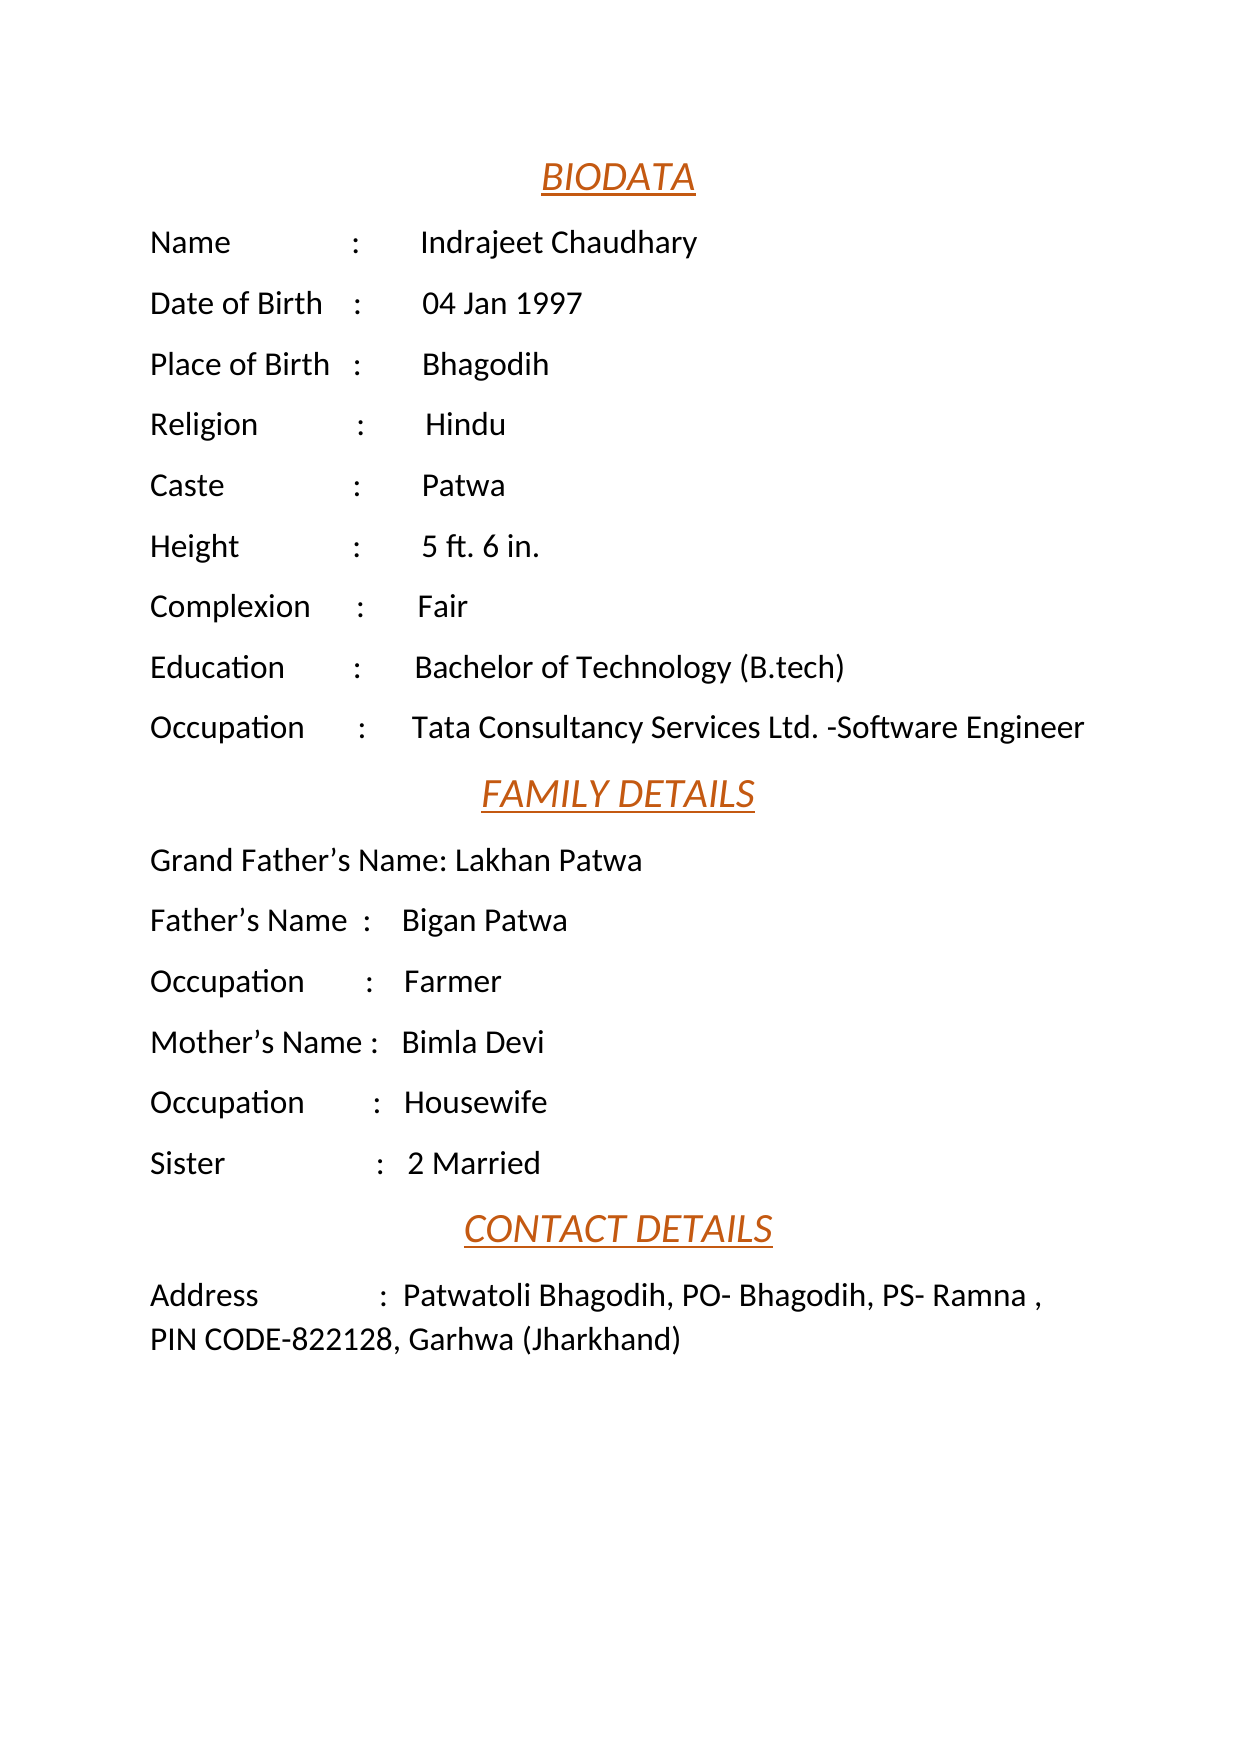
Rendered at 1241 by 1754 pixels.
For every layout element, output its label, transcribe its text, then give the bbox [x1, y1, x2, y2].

text BIODATA [150, 150, 1090, 201]
text Religion : Hindu [150, 403, 1090, 444]
text FAMILY DETAILS [150, 767, 1090, 818]
text Occupation : Tata Consultancy Services Ltd. -Software Engineer [150, 707, 1090, 747]
text Address : Patwatoli Bhagodih, PO- Bhagodih, PS- Ramna , PIN CODE-822128, Garhwa (Jharkhand) [150, 1274, 1090, 1359]
text Sister : 2 Married [150, 1142, 1090, 1183]
text Height : 5 ft. 6 in. [150, 525, 1090, 565]
text Grand Father’s Name: Lakhan Patwa [150, 839, 1090, 879]
text Father’s Name : Bigan Patwa [150, 899, 1090, 940]
text Occupation : Farmer [150, 960, 1090, 1001]
text Education : Bachelor of Technology (B.tech) [150, 646, 1090, 687]
text Mother’s Name : Bimla Devi [150, 1021, 1090, 1061]
text Occupation : Housewife [150, 1081, 1090, 1122]
text Name : Indrajeet Chaudhary [150, 222, 1090, 262]
text Caste : Patwa [150, 464, 1090, 505]
text Date of Birth : 04 Jan 1997 [150, 282, 1090, 323]
text Complexion : Fair [150, 585, 1090, 626]
text Place of Birth : Bhagodih [150, 343, 1090, 383]
text CONTACT DETAILS [150, 1202, 1090, 1253]
